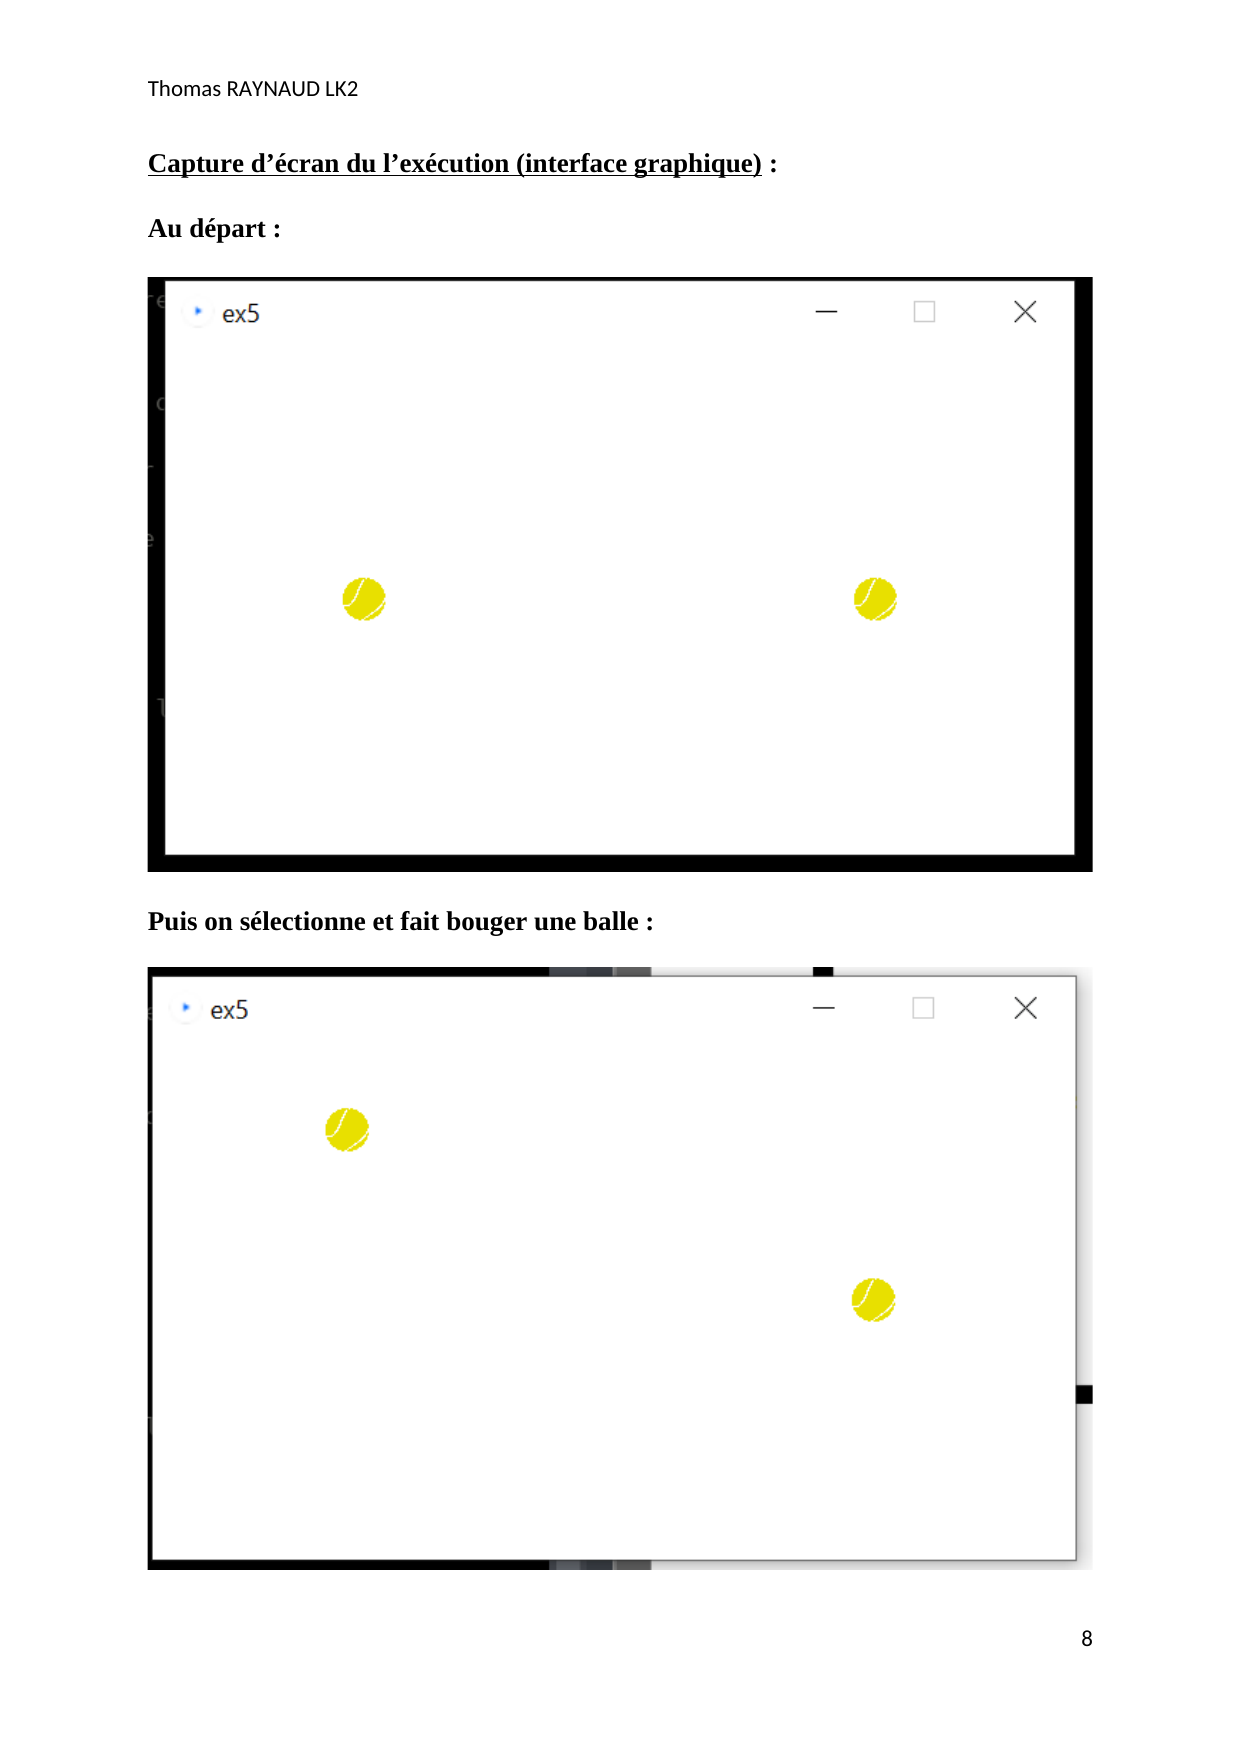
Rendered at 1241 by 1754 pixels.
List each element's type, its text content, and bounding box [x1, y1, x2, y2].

text Capture d’écran du l’exécution (interface graphique) : [148, 148, 1093, 179]
text Puis on sélectionne et fait bouger une balle : [148, 905, 1093, 936]
picture [147, 967, 1093, 1570]
picture [147, 277, 1093, 872]
text Au départ : [148, 212, 1093, 244]
